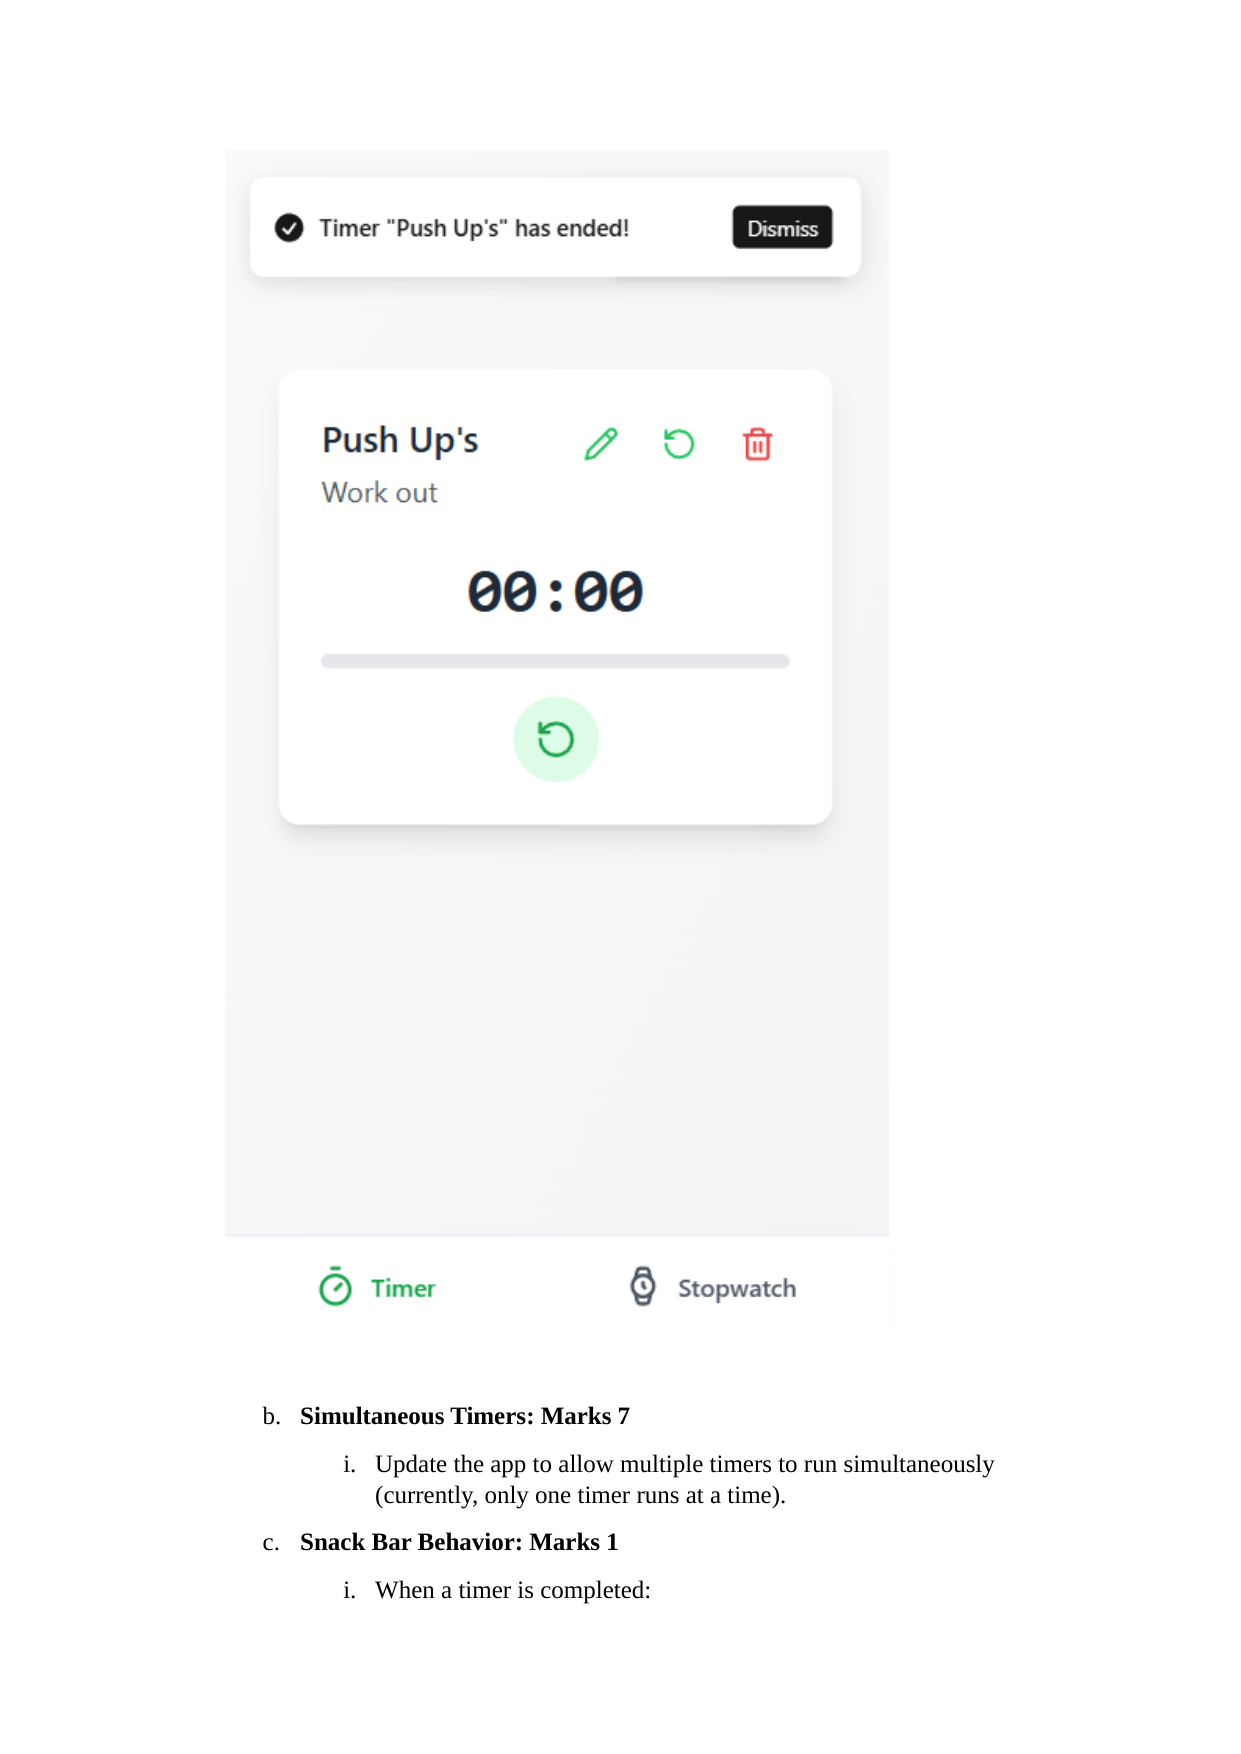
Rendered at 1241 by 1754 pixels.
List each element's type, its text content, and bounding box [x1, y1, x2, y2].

list Snack Bar Behavior: Marks 1 [262, 1527, 1090, 1556]
picture [225, 150, 890, 1330]
list Update the app to allow multiple timers to run simultaneously (currently, only one timer runs at a time). [356, 1449, 1090, 1508]
list Simultaneous Timers: Marks 7 [262, 1401, 1090, 1430]
list When a timer is completed: [356, 1575, 1090, 1604]
